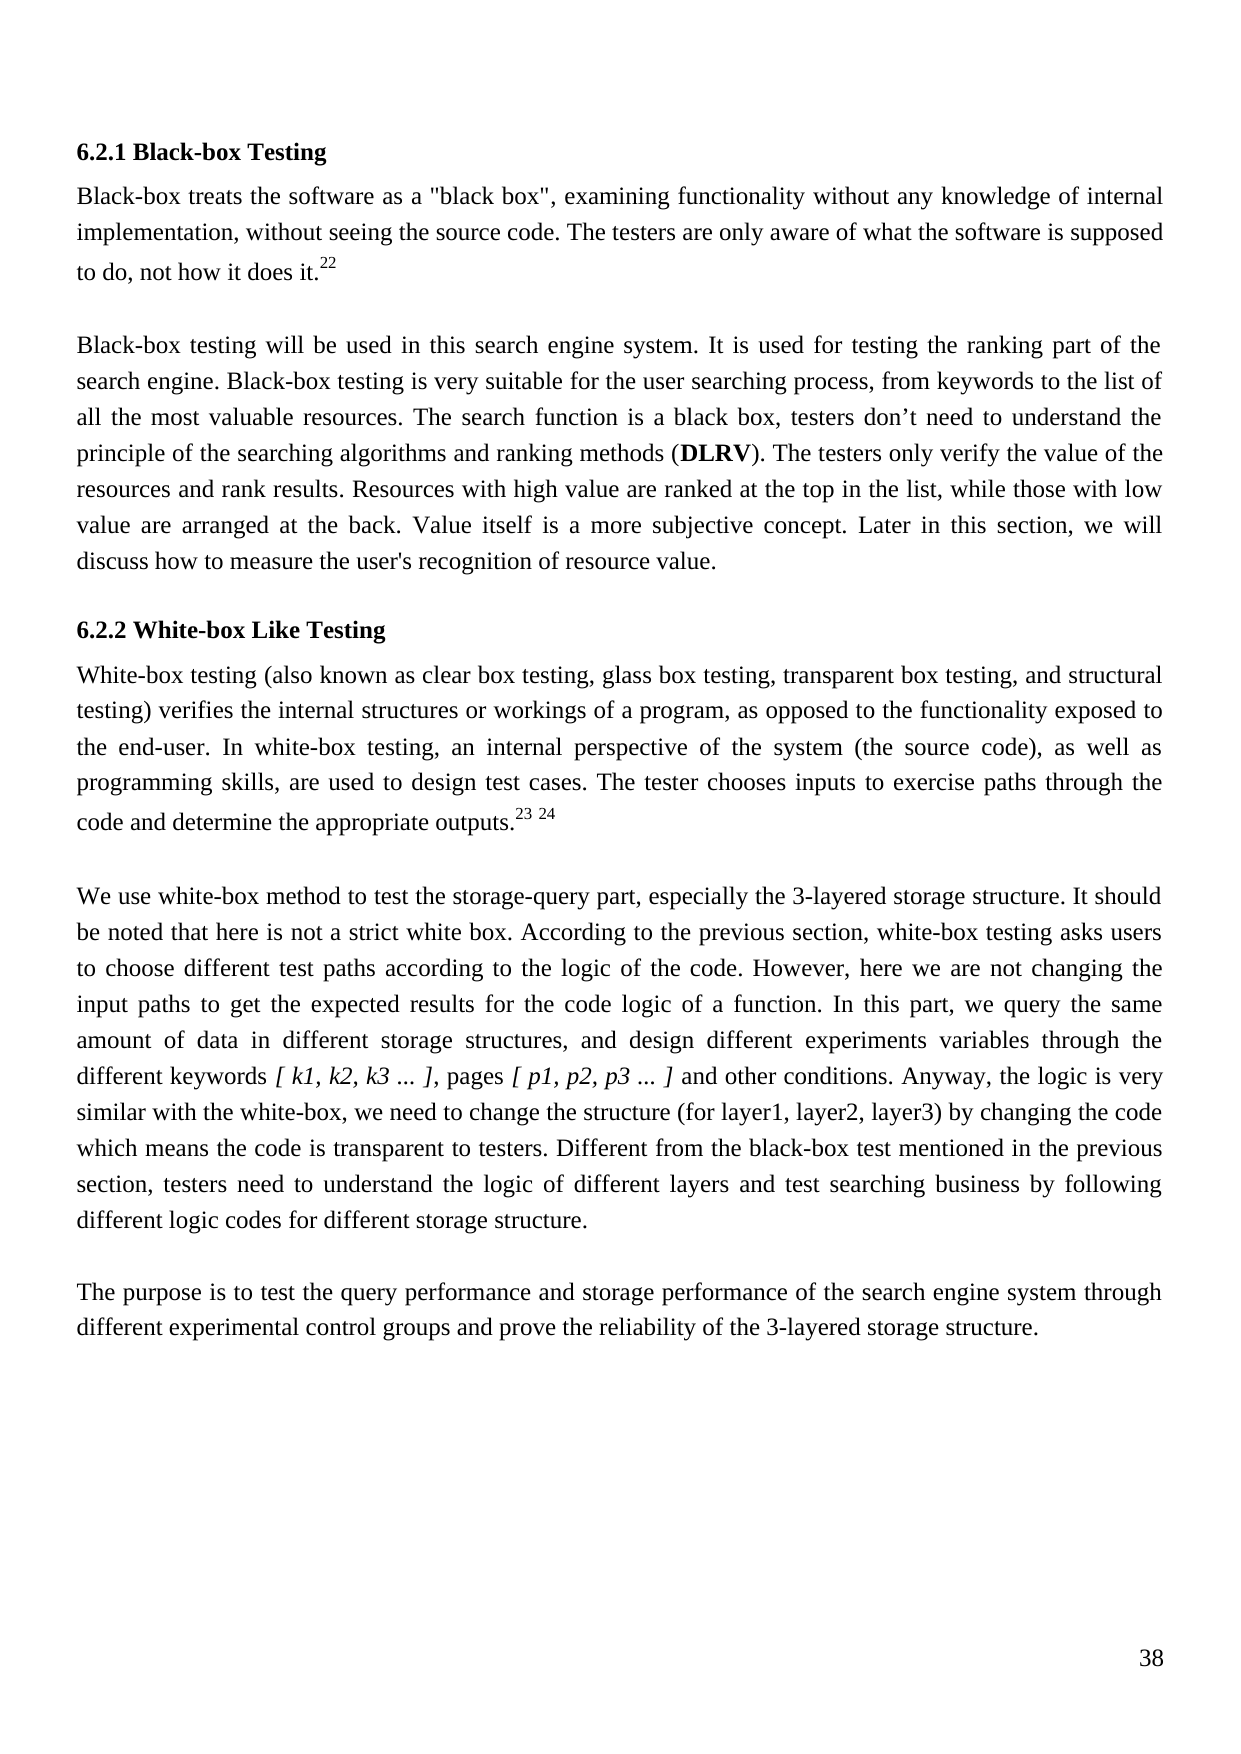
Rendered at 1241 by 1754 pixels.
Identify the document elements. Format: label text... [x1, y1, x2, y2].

text Black-box treats the software as a "black box", examining functionality without any knowledge of internal implementation, without seeing the source code. The testers are only aware of what the software is supposed to do, not how it does it. [76, 181, 1164, 286]
text White-box testing (also known as clear box testing, glass box testing, transparent box testing, and structural testing) verifies the internal structures or workings of a program, as opposed to the functionality exposed to the end-user. In white-box testing, an internal perspective of the system (the source code), as well as programming skills, are used to design test cases. The tester chooses inputs to exercise paths through the code and determine the appropriate outputs. [76, 660, 1164, 837]
text Black-box testing will be used in this search engine system. It is used for testing the ranking part of the search engine. Black-box testing is very suitable for the user searching process, from keywords to the list of all the most valuable resources. The search function is a black box, testers don’t need to understand the principle of the searching algorithms and ranking methods (DLRV). The testers only verify the value of the resources and rank results. Resources with high value are ranked at the top in the list, while those with low value are arranged at the back. Value itself is a more subjective concept. Later in this section, we will discuss how to measure the user's recognition of resource value. [76, 331, 1164, 575]
subtitle 6.2.1 Black-box Testing [76, 137, 1164, 165]
text The purpose is to test the query performance and storage performance of the search engine system through different experimental control groups and prove the reliability of the 3-layered storage structure. [76, 1277, 1164, 1341]
subtitle 6.2.2 White-box Like Testing [76, 615, 1164, 644]
text We use white-box method to test the storage-query part, especially the 3-layered storage structure. It should be noted that here is not a strict white box. According to the previous section, white-box testing asks users to choose different test paths according to the logic of the code. However, here we are not changing the input paths to get the expected results for the code logic of a function. In this part, we query the same amount of data in different storage structures, and design different experiments variables through the different keywords [ k1, k2, k3 ... ], pages [ p1, p2, p3 ... ] and other conditions. Anyway, the logic is very similar with the white-box, we need to change the structure (for layer1, layer2, layer3) by changing the code which means the code is transparent to testers. Different from the black-box test mentioned in the previous section, testers need to understand the logic of different layers and test searching business by following different logic codes for different storage structure. [76, 881, 1164, 1233]
